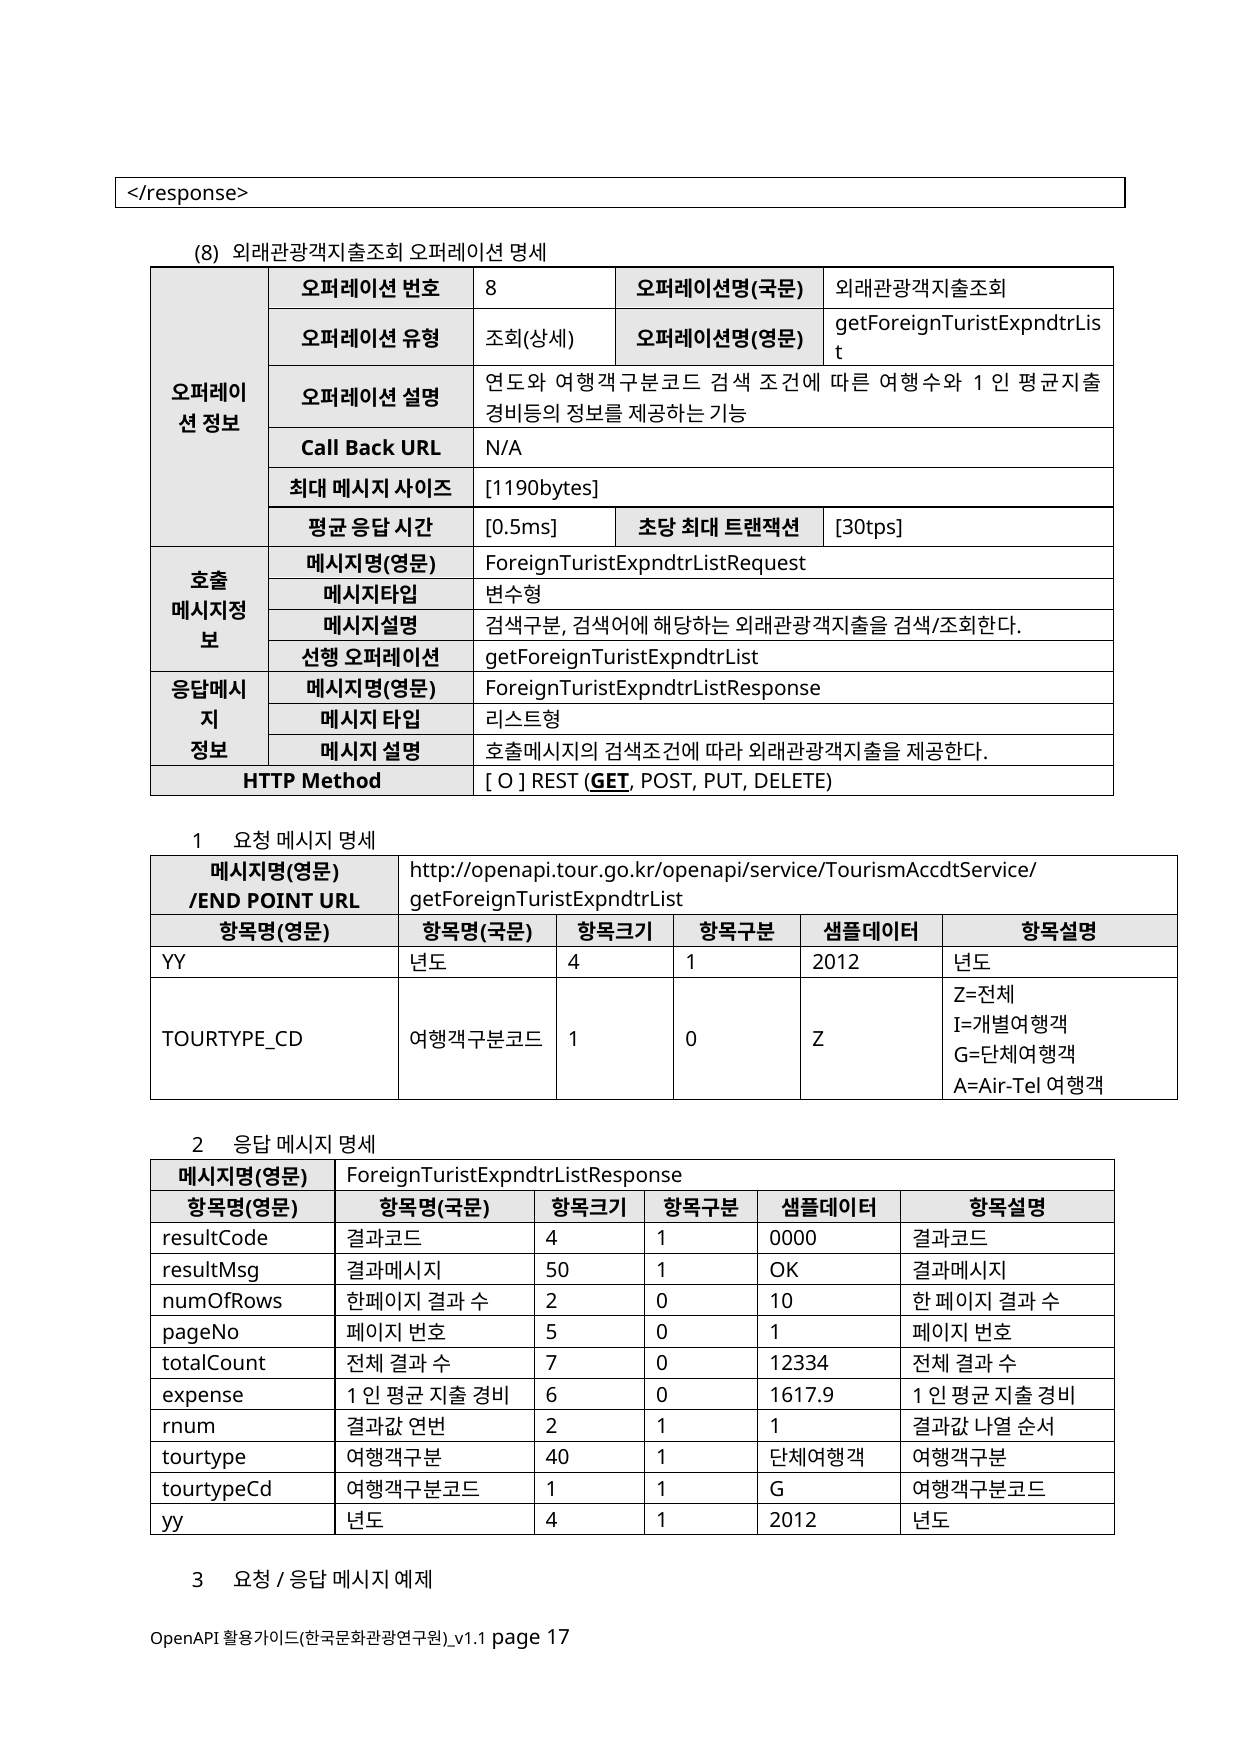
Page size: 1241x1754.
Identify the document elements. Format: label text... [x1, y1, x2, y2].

table_cell getForeignTuristExpndtrList [824, 309, 1113, 365]
table_cell 12334 [758, 1348, 900, 1378]
table_cell 한 페이지 결과 수 [901, 1285, 1114, 1315]
table_cell rnum [151, 1410, 334, 1441]
table_cell 항목명(영문) [151, 915, 398, 946]
table_cell 0000 [758, 1223, 900, 1253]
table_header 외래관광객지출조회 [824, 268, 1113, 307]
table_cell [ O ] REST (GET, POST, PUT, DELETE) [474, 766, 1113, 795]
table_cell 1 [645, 1410, 757, 1441]
table_cell 여행객구분코드 [336, 1473, 534, 1503]
table_cell totalCount [151, 1348, 334, 1378]
table_cell 1 [645, 1442, 757, 1472]
table_cell 5 [535, 1316, 644, 1347]
table_header 오퍼레이션 정보 [151, 268, 268, 546]
table_cell 페이지 번호 [336, 1316, 534, 1347]
table_header http://openapi.tour.go.kr/openapi/service/TourismAccdtService/getForeignTuristExpndtrList [399, 856, 1177, 914]
table_cell resultMsg [151, 1254, 334, 1284]
table_cell 1 [758, 1410, 900, 1441]
table_cell 샘플데이터 [758, 1191, 900, 1222]
table_cell 선행 오퍼레이션 [269, 641, 473, 671]
table_cell 결과메시지 [901, 1254, 1114, 1284]
table_cell 전체 결과 수 [336, 1348, 534, 1378]
table_cell OK [758, 1254, 900, 1284]
table_cell 결과코드 [336, 1223, 534, 1253]
table_cell 0 [645, 1379, 757, 1409]
table_cell 전체 결과 수 [901, 1348, 1114, 1378]
table_cell 4 [535, 1223, 644, 1253]
table_cell YY [151, 947, 398, 977]
table_cell 여행객구분코드 [399, 978, 556, 1099]
table_cell 오퍼레이션 설명 [269, 366, 473, 427]
table_cell 1 [645, 1223, 757, 1253]
table_cell 페이지 번호 [901, 1316, 1114, 1347]
table_cell 리스트형 [474, 704, 1113, 734]
table_cell 40 [535, 1442, 644, 1472]
table_cell 1 [645, 1473, 757, 1503]
table_cell Z=전체 I=개별여행객 G=단체여행객 A=Air-Tel 여행객 [943, 978, 1177, 1099]
table_cell 년도 [399, 947, 556, 977]
table_cell 년도 [943, 947, 1177, 977]
list 요청 메시지 명세 [192, 824, 1090, 854]
table_cell 2012 [801, 947, 942, 977]
list 외래관광객지출조회 오퍼레이션 명세 [194, 236, 1090, 266]
table_cell 초당 최대 트랜잭션 [616, 508, 823, 546]
table_cell 4 [535, 1504, 644, 1534]
table_cell 년도 [336, 1504, 534, 1534]
table_cell G [758, 1473, 900, 1503]
table_cell 항목구분 [645, 1191, 757, 1222]
table_cell 0 [645, 1316, 757, 1347]
table_cell 여행객구분 [901, 1442, 1114, 1472]
table_cell 응답메시지 정보 [151, 672, 268, 765]
table_cell N/A [474, 428, 1113, 467]
table_cell 0 [645, 1285, 757, 1315]
table_cell 항목설명 [901, 1191, 1114, 1222]
table_cell 2 [535, 1410, 644, 1441]
table_cell HTTP Method [151, 766, 473, 795]
table_cell 2012 [758, 1504, 900, 1534]
table_cell 결과메시지 [336, 1254, 534, 1284]
table_cell [30tps] [824, 508, 1113, 546]
table_cell 항목크기 [557, 915, 673, 946]
table_cell 단체여행객 [758, 1442, 900, 1472]
table_cell 메시지설명 [269, 610, 473, 640]
table_cell 결과값 나열 순서 [901, 1410, 1114, 1441]
table_cell Call Back URL [269, 428, 473, 467]
table_cell [0.5ms] [474, 508, 615, 546]
table_cell 샘플데이터 [801, 915, 942, 946]
table_cell 50 [535, 1254, 644, 1284]
table_cell 1 [645, 1254, 757, 1284]
table_cell 4 [557, 947, 673, 977]
table_cell numOfRows [151, 1285, 334, 1315]
table_cell 6 [535, 1379, 644, 1409]
table_cell 한페이지 결과 수 [336, 1285, 534, 1315]
table_cell pageNo [151, 1316, 334, 1347]
table_cell tourtypeCd [151, 1473, 334, 1503]
table_cell 10 [758, 1285, 900, 1315]
table_cell 호출메시지의 검색조건에 따라 외래관광객지출을 제공한다. [474, 735, 1113, 765]
table_cell 0 [674, 978, 800, 1099]
table_cell 검색구분, 검색어에 해당하는 외래관광객지출을 검색/조회한다. [474, 610, 1113, 640]
table_cell ForeignTuristExpndtrListResponse [474, 672, 1113, 703]
table_cell 1 [674, 947, 800, 977]
table_cell 메시지명(영문) [269, 672, 473, 703]
table_header 8 [474, 268, 615, 307]
table_cell 메시지 타입 [269, 704, 473, 734]
table_cell 메시지명(영문) [269, 547, 473, 577]
table_cell tourtype [151, 1442, 334, 1472]
table_cell 1인 평균 지출 경비 [336, 1379, 534, 1409]
table_header 오퍼레이션명(국문) [616, 268, 823, 307]
table_cell 1 [758, 1316, 900, 1347]
table_cell ForeignTuristExpndtrListRequest [474, 547, 1113, 577]
table_cell 항목구분 [674, 915, 800, 946]
table_header ForeignTuristExpndtrListResponse [336, 1160, 1114, 1190]
table_cell 년도 [901, 1504, 1114, 1534]
table_cell 1 [557, 978, 673, 1099]
table_cell 1 [645, 1504, 757, 1534]
table_cell 오퍼레이션명(영문) [616, 309, 823, 365]
table_cell [1190bytes] [474, 468, 1113, 506]
table_cell 최대 메시지 사이즈 [269, 468, 473, 506]
table_cell TOURTYPE_CD [151, 978, 398, 1099]
table_cell 호출 메시지정보 [151, 547, 268, 671]
table_cell 항목명(영문) [151, 1191, 334, 1222]
table_cell 항목설명 [943, 915, 1177, 946]
table_cell 1617.9 [758, 1379, 900, 1409]
table_cell 1인 평균 지출 경비 [901, 1379, 1114, 1409]
table_cell expense [151, 1379, 334, 1409]
table_header 메시지명(영문) [151, 1160, 334, 1190]
table_cell 오퍼레이션 유형 [269, 309, 473, 365]
table_cell 메시지타입 [269, 579, 473, 609]
list 응답 메시지 명세 [192, 1129, 1090, 1159]
table_cell Z [801, 978, 942, 1099]
table_cell 결과코드 [901, 1223, 1114, 1253]
table_cell yy [151, 1504, 334, 1534]
table_cell 여행객구분 [336, 1442, 534, 1472]
table_cell 0 [645, 1348, 757, 1378]
table_cell resultCode [151, 1223, 334, 1253]
list 요청 / 응답 메시지 예제 [192, 1564, 1090, 1594]
table_header 오퍼레이션 번호 [269, 268, 473, 307]
table_cell 결과값 연번 [336, 1410, 534, 1441]
table_cell 항목크기 [535, 1191, 644, 1222]
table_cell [116, 178, 1124, 207]
table_cell 여행객구분코드 [901, 1473, 1114, 1503]
table_cell 연도와 여행객구분코드 검색 조건에 따른 여행수와 1인 평균지출 경비등의 정보를 제공하는 기능 [474, 366, 1113, 427]
table_cell 7 [535, 1348, 644, 1378]
table_header 메시지명(영문) /END POINT URL [151, 856, 398, 914]
table_cell 변수형 [474, 579, 1113, 609]
table_cell getForeignTuristExpndtrList [474, 641, 1113, 671]
table_cell 항목명(국문) [336, 1191, 534, 1222]
table_cell 평균 응답 시간 [269, 508, 473, 546]
table_cell 조회(상세) [474, 309, 615, 365]
table_cell 2 [535, 1285, 644, 1315]
table_cell 메시지 설명 [269, 735, 473, 765]
table_cell 1 [535, 1473, 644, 1503]
table_cell 항목명(국문) [399, 915, 556, 946]
